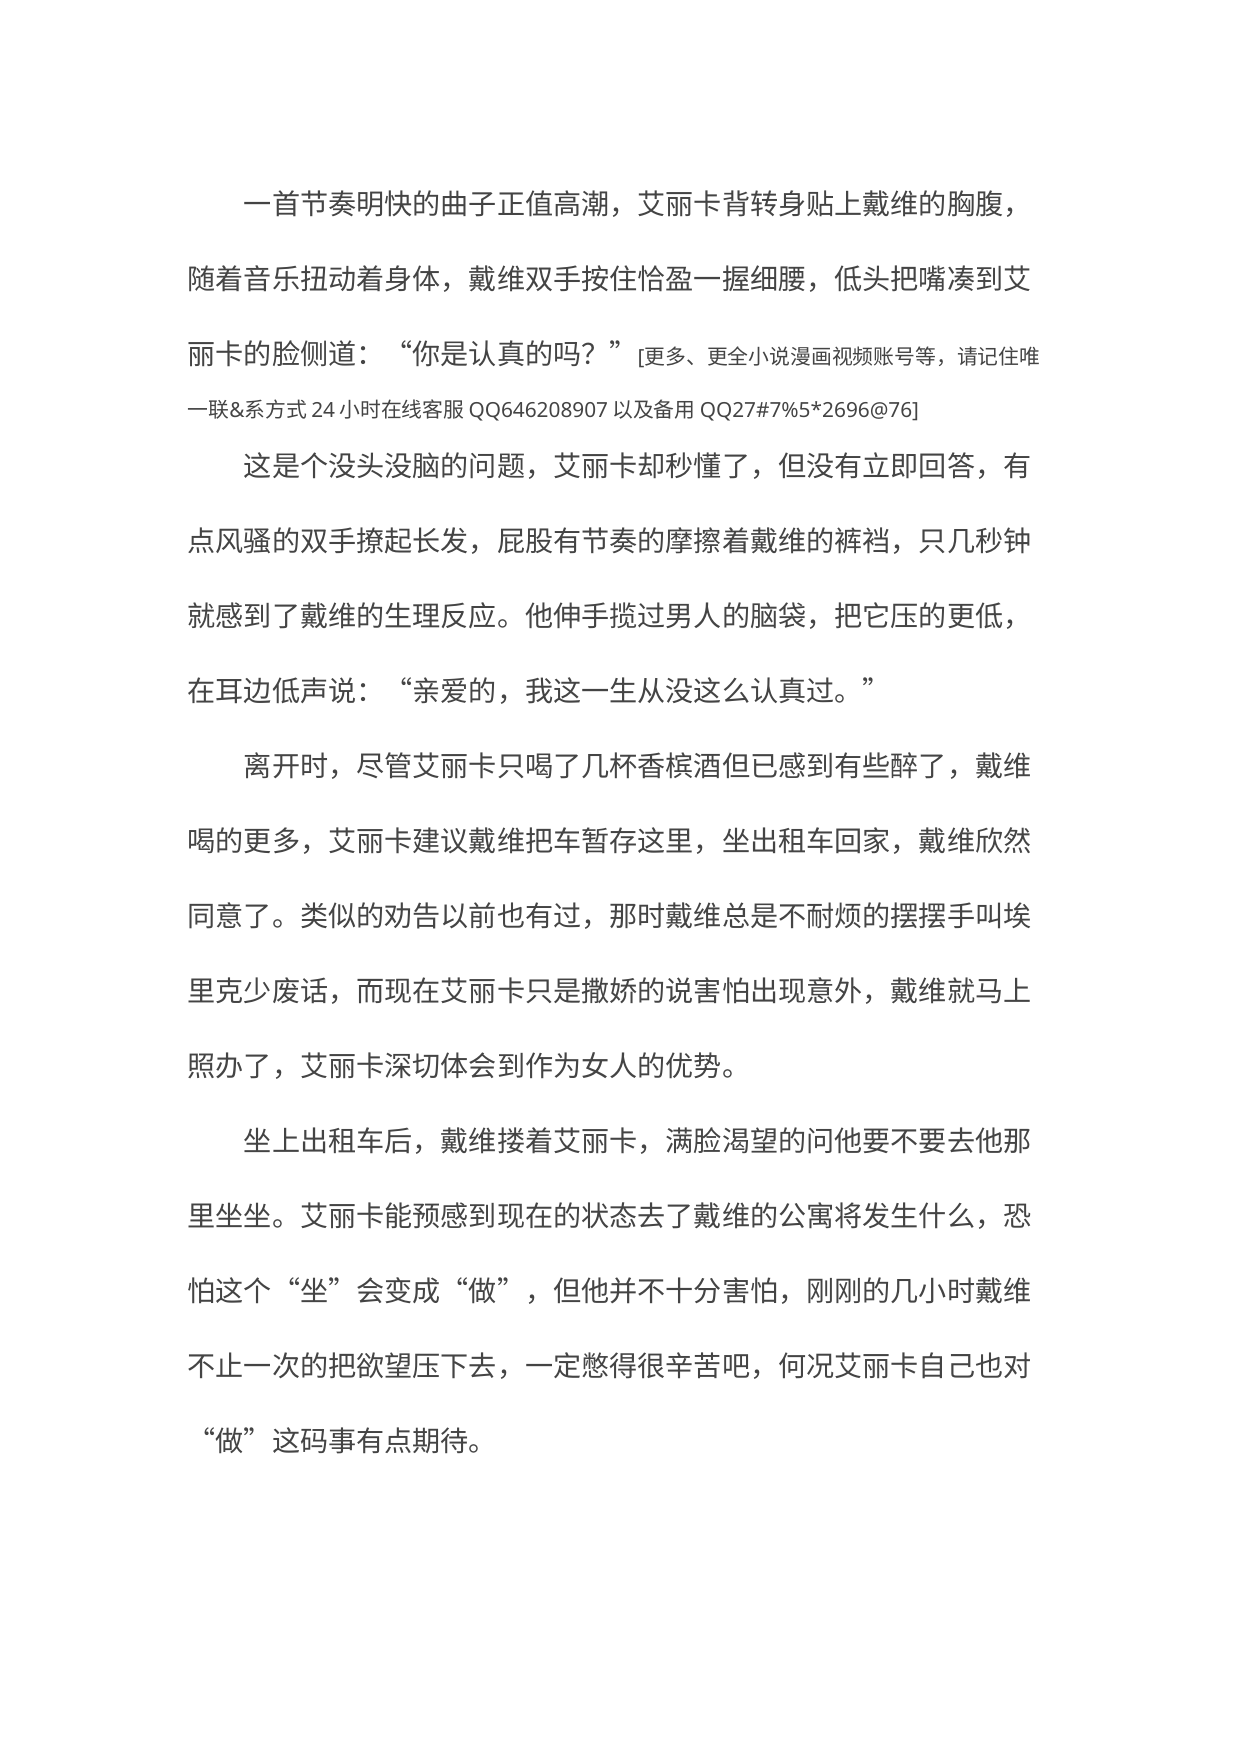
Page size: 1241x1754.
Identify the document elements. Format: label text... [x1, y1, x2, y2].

text 这是个没头没脑的问题，艾丽卡却秒懂了，但没有立即回答，有点风骚的双手撩起长发，屁股有节奏的摩擦着戴维的裤裆，只几秒钟就感到了戴维的生理反应。他伸手揽过男人的脑袋，把它压的更低，在耳边低声说：“亲爱的，我这一生从没这么认真过。” [187, 427, 1053, 727]
text 坐上出租车后，戴维搂着艾丽卡，满脸渴望的问他要不要去他那里坐坐。艾丽卡能预感到现在的状态去了戴维的公寓将发生什么，恐怕这个“坐”会变成“做”，但他并不十分害怕，刚刚的几小时戴维不止一次的把欲望压下去，一定憋得很辛苦吧，何况艾丽卡自己也对“做”这码事有点期待。 [187, 1102, 1053, 1477]
text 离开时，尽管艾丽卡只喝了几杯香槟酒但已感到有些醉了，戴维喝的更多，艾丽卡建议戴维把车暂存这里，坐出租车回家，戴维欣然同意了。类似的劝告以前也有过，那时戴维总是不耐烦的摆摆手叫埃里克少废话，而现在艾丽卡只是撒娇的说害怕出现意外，戴维就马上照办了，艾丽卡深切体会到作为女人的优势。3 T& L$ ~2 M7 B* e2 z9 Y( G0 Y [187, 727, 1053, 1102]
text 一首节奏明快的曲子正值高潮，艾丽卡背转身贴上戴维的胸腹，随着音乐扭动着身体，戴维双手按住恰盈一握细腰，低头把嘴凑到艾丽卡的脸侧道：“你是认真的吗？”[更多、更全小说漫画视频账号等，请记住唯一联&系方式24小时在线客服QQ646208907以及备用QQ27#7%5*2696@76] [187, 164, 1053, 427]
